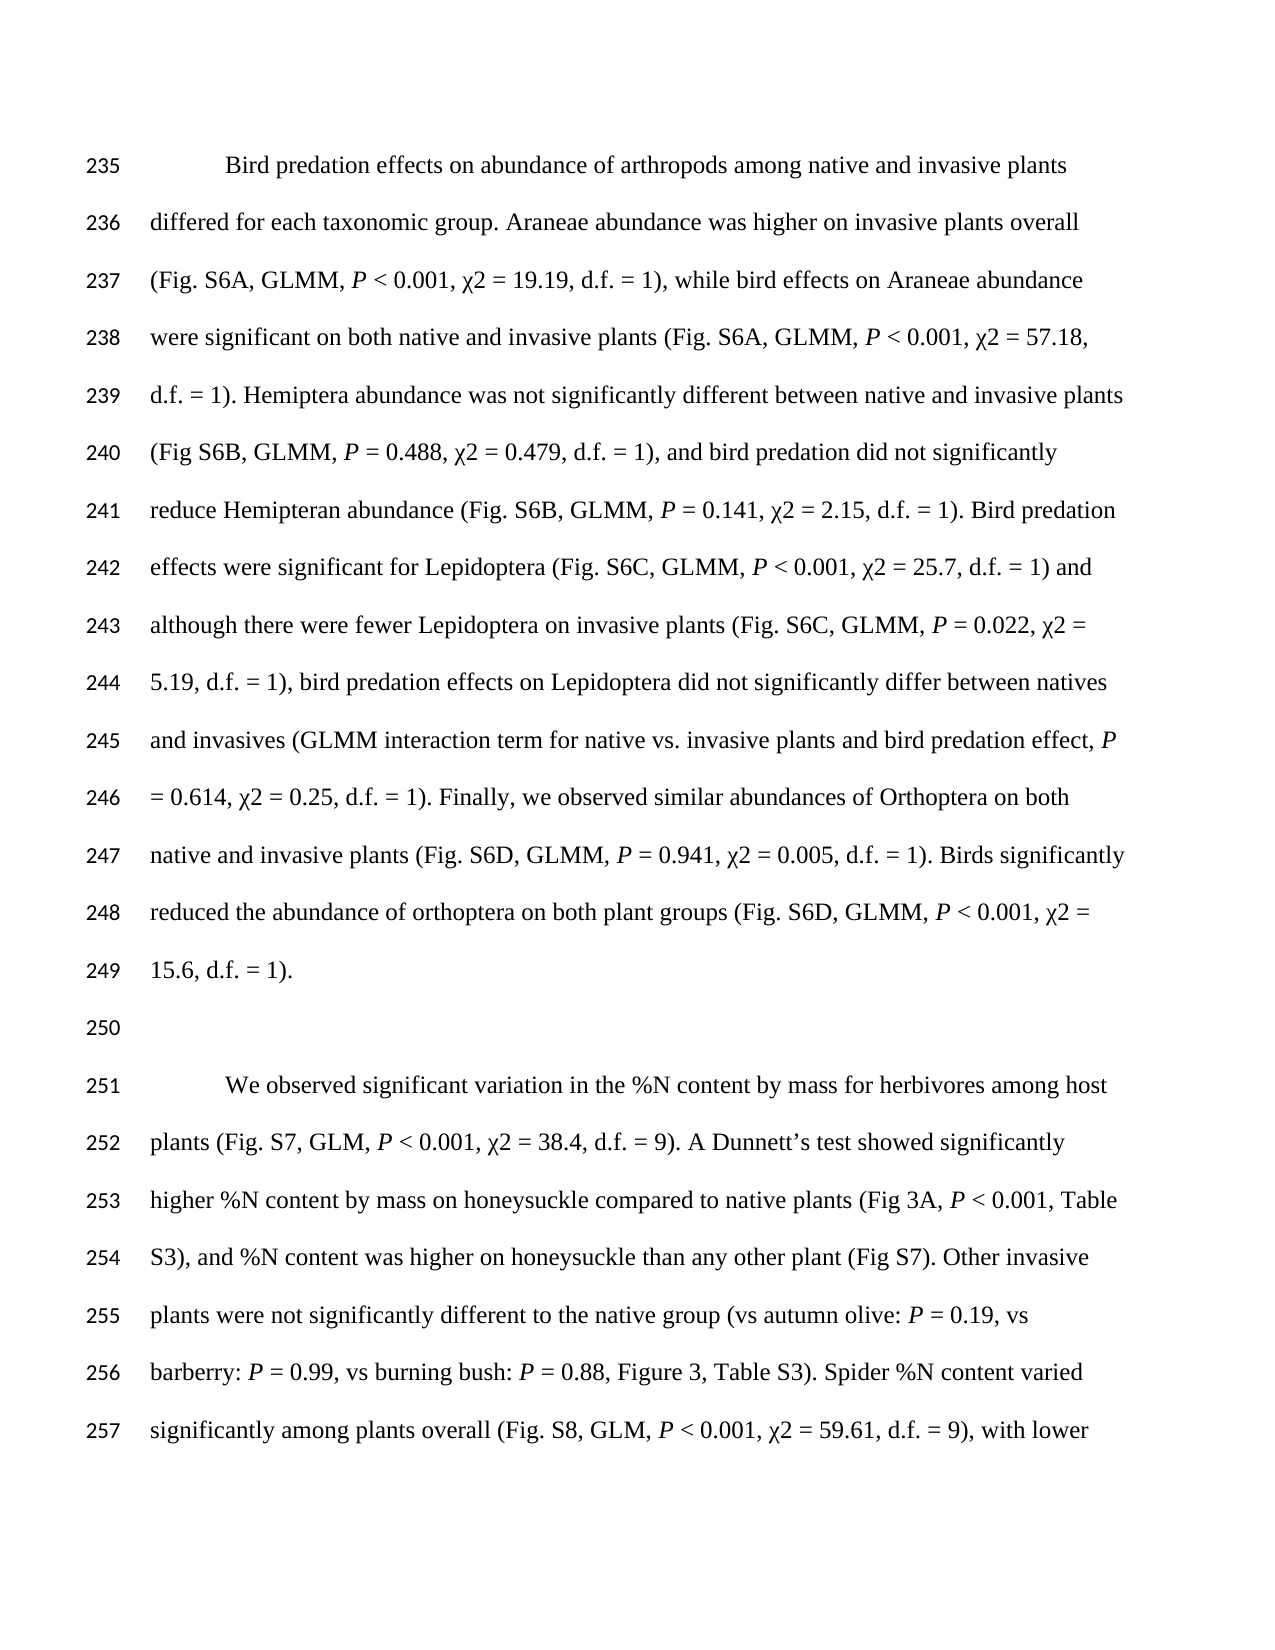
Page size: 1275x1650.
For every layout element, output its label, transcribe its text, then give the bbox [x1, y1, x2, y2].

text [150, 1070, 1125, 1444]
text Bird predation effects on abundance of arthropods among native and invasive plants differed for each taxonomic group. Araneae abundance was higher on invasive plants overall (Fig. S6A, GLMM, P < 0.001, χ2 = 19.19, d.f. = 1), while bird effects on Araneae abundance were significant on both native and invasive plants (Fig. S6A, GLMM, P < 0.001, χ2 = 57.18, d.f. = 1). Hemiptera abundance was not significantly different between native and invasive plants (Fig S6B, GLMM, P = 0.488, χ2 = 0.479, d.f. = 1), and bird predation did not significantly reduce Hemipteran abundance (Fig. S6B, GLMM, P = 0.141, χ2 = 2.15, d.f. = 1). Bird predation effects were significant for Lepidoptera (Fig. S6C, GLMM, P < 0.001, χ2 = 25.7, d.f. = 1) and although there were fewer Lepidoptera on invasive plants (Fig. S6C, GLMM, P = 0.022, χ2 = 5.19, d.f. = 1), bird predation effects on Lepidoptera did not significantly differ between natives and invasives (GLMM interaction term for native vs. invasive plants and bird predation effect, P = 0.614, χ2 = 0.25, d.f. = 1). Finally, we observed similar abundances of Orthoptera on both native and invasive plants (Fig. S6D, GLMM, P = 0.941, χ2 = 0.005, d.f. = 1). Birds significantly reduced the abundance of orthoptera on both plant groups (Fig. S6D, GLMM, P < 0.001, χ2 = 15.6, d.f. = 1). [150, 150, 1125, 984]
